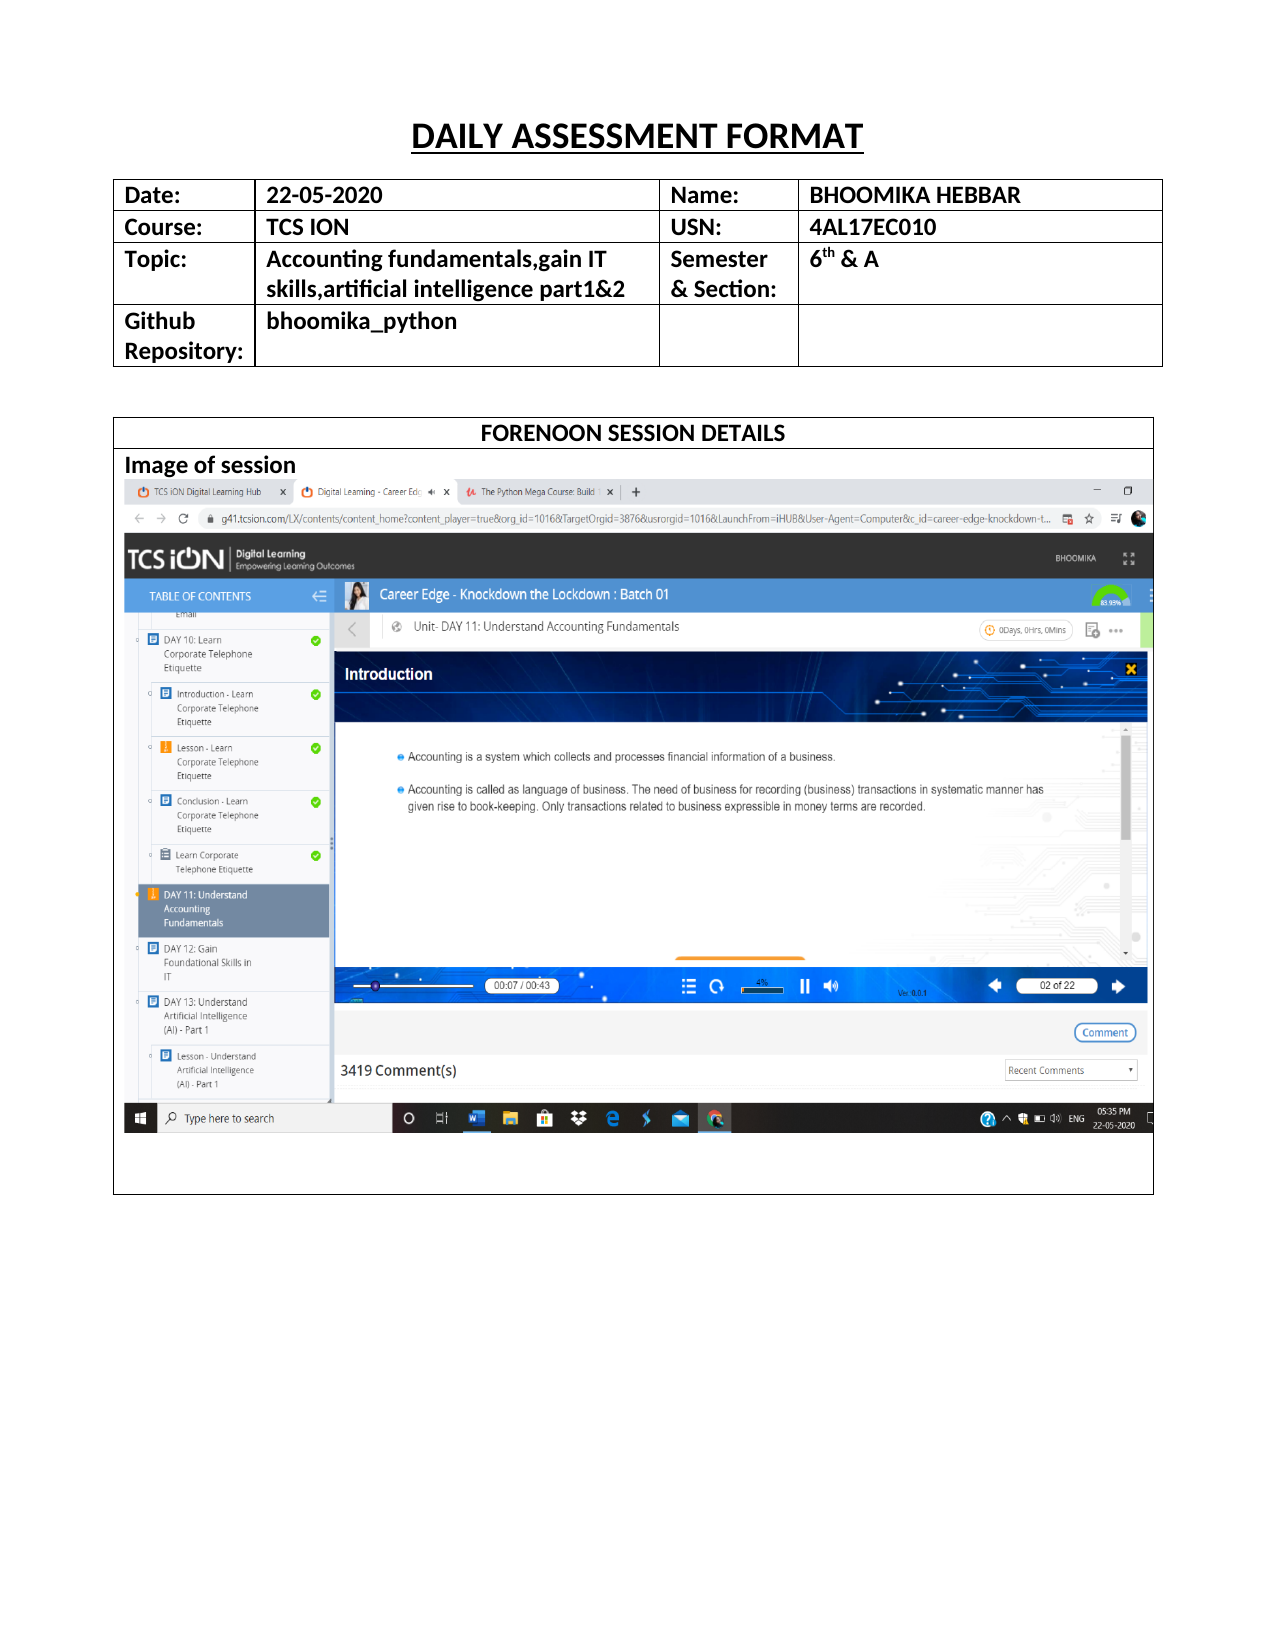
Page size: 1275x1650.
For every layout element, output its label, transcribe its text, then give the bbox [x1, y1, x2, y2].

table_cell 6th & A [799, 243, 1162, 304]
table_cell Github Repository: [114, 305, 254, 366]
text DAILY ASSESSMENT FORMAT [112, 112, 1162, 158]
table_header Date: [114, 180, 254, 210]
table_cell [660, 305, 798, 366]
table_cell TCS ION [256, 211, 659, 242]
table_cell Accounting fundamentals,gain IT skills,artificial intelligence part1&2 [256, 243, 659, 304]
table_header Name: [660, 180, 798, 210]
table_header BHOOMIKA HEBBAR [799, 180, 1162, 210]
table_cell USN: [660, 211, 798, 242]
table_cell 4AL17EC010 [799, 211, 1162, 242]
table_cell bhoomika_python [256, 305, 659, 366]
table_cell Topic: [114, 243, 254, 304]
table_header FORENOON SESSION DETAILS [114, 418, 1153, 448]
table_cell Image of session [114, 449, 1153, 1193]
table_cell Course: [114, 211, 254, 242]
table_cell Semester & Section: [660, 243, 798, 304]
table_header 22-05-2020 [256, 180, 659, 210]
table_cell [799, 305, 1162, 366]
picture [124, 479, 1154, 1133]
